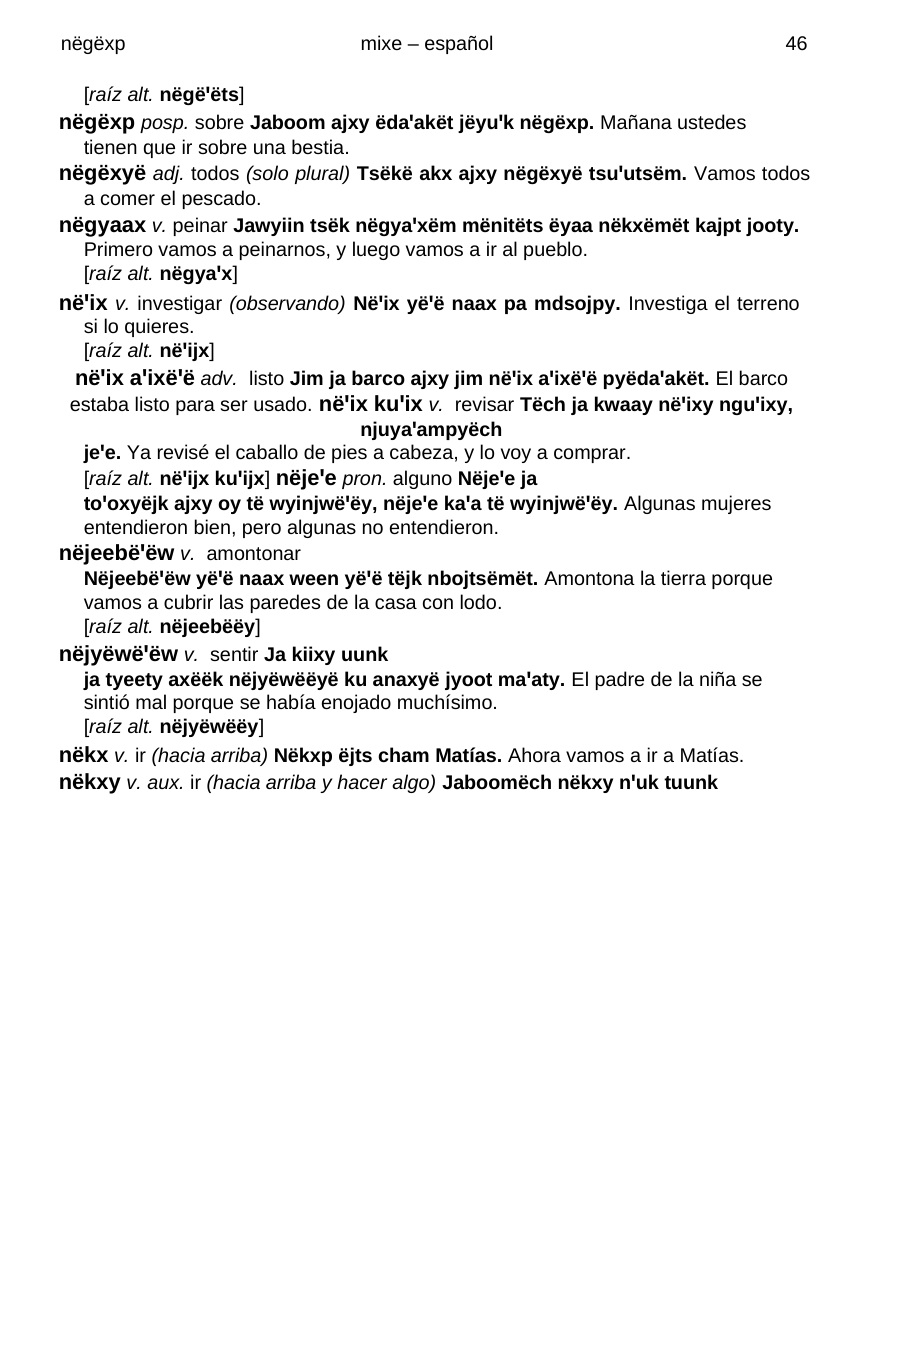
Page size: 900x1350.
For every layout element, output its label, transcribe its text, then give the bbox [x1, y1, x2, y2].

text nëkxy v. aux. ir (hacia arriba y hacer algo) Jaboomëch nëkxy nꞌuk tuunk [58, 769, 808, 794]
text nëgëxp mixe – español 46 [61, 31, 810, 54]
text nëgëxyë adj. todos (solo plural) Tsëkë akx ajxy nëgëxyë tsuꞌutsëm. Vamos todos a comer el pescado. [58, 160, 810, 210]
text ja tyeety axëëk nëjyëwëëyë ku anaxyë jyoot maꞌaty. El padre de la niña se sintió mal porque se había enojado muchísimo. [83, 667, 804, 714]
text [raíz alt. nëgëꞌëts] [83, 83, 810, 106]
text nëgëxp posp. sobre Jaboom ajxy ëdaꞌakët jëyuꞌk nëgëxp. Mañana ustedes tienen que ir sobre una bestia. [58, 109, 779, 158]
text [raíz alt. nëjyëwëëy] [83, 715, 810, 738]
text nëꞌix v. investigar (observando) Nëꞌix yëꞌë naax pa mdsojpy. Investiga el terreno si lo quieres. [58, 289, 800, 338]
text nëꞌix aꞌixëꞌë adv. listo Jim ja barco ajxy jim nëꞌix aꞌixëꞌë pyëdaꞌakët. El barco estaba listo para ser usado. nëꞌix kuꞌix v. revisar Tëch ja kwaay nëꞌixy nguꞌixy, njuyaꞌampyëch [58, 365, 804, 440]
text [raíz alt. nëꞌijx kuꞌijx] nëjeꞌe pron. alguno Nëjeꞌe ja [58, 465, 731, 490]
text [raíz alt. nëgyaꞌx] [83, 262, 810, 285]
text nëgyaax v. peinar Jawyiin tsëk nëgyaꞌxëm mënitëts ëyaa nëkxëmët kajpt jooty. Primero vamos a peinarnos, y luego vamos a ir al pueblo. [58, 212, 808, 261]
text nëjeebëꞌëw v. amontonar [58, 540, 810, 565]
text [raíz alt. nëꞌijx] [83, 339, 810, 361]
text nëkx v. ir (hacia arriba) Nëkxp ëjts cham Matías. Ahora vamos a ir a Matías. [58, 742, 785, 768]
text Nëjeebëꞌëw yëꞌë naax ween yëꞌë tëjk nbojtsëmët. Amontona la tierra porque vamos a cubrir las paredes de la casa con lodo. [83, 567, 804, 613]
text nëjyëwëꞌëw v. sentir Ja kiixy uunk [58, 641, 810, 666]
text [raíz alt. nëjeebëëy] [83, 615, 810, 637]
text jeꞌe. Ya revisé el caballo de pies a cabeza, y lo voy a comprar. [83, 441, 777, 464]
text toꞌoxyëjk ajxy oy të wyinjwëꞌëy, nëjeꞌe kaꞌa të wyinjwëꞌëy. Algunas mujeres entendieron bien, pero algunas no entendieron. [83, 492, 800, 538]
